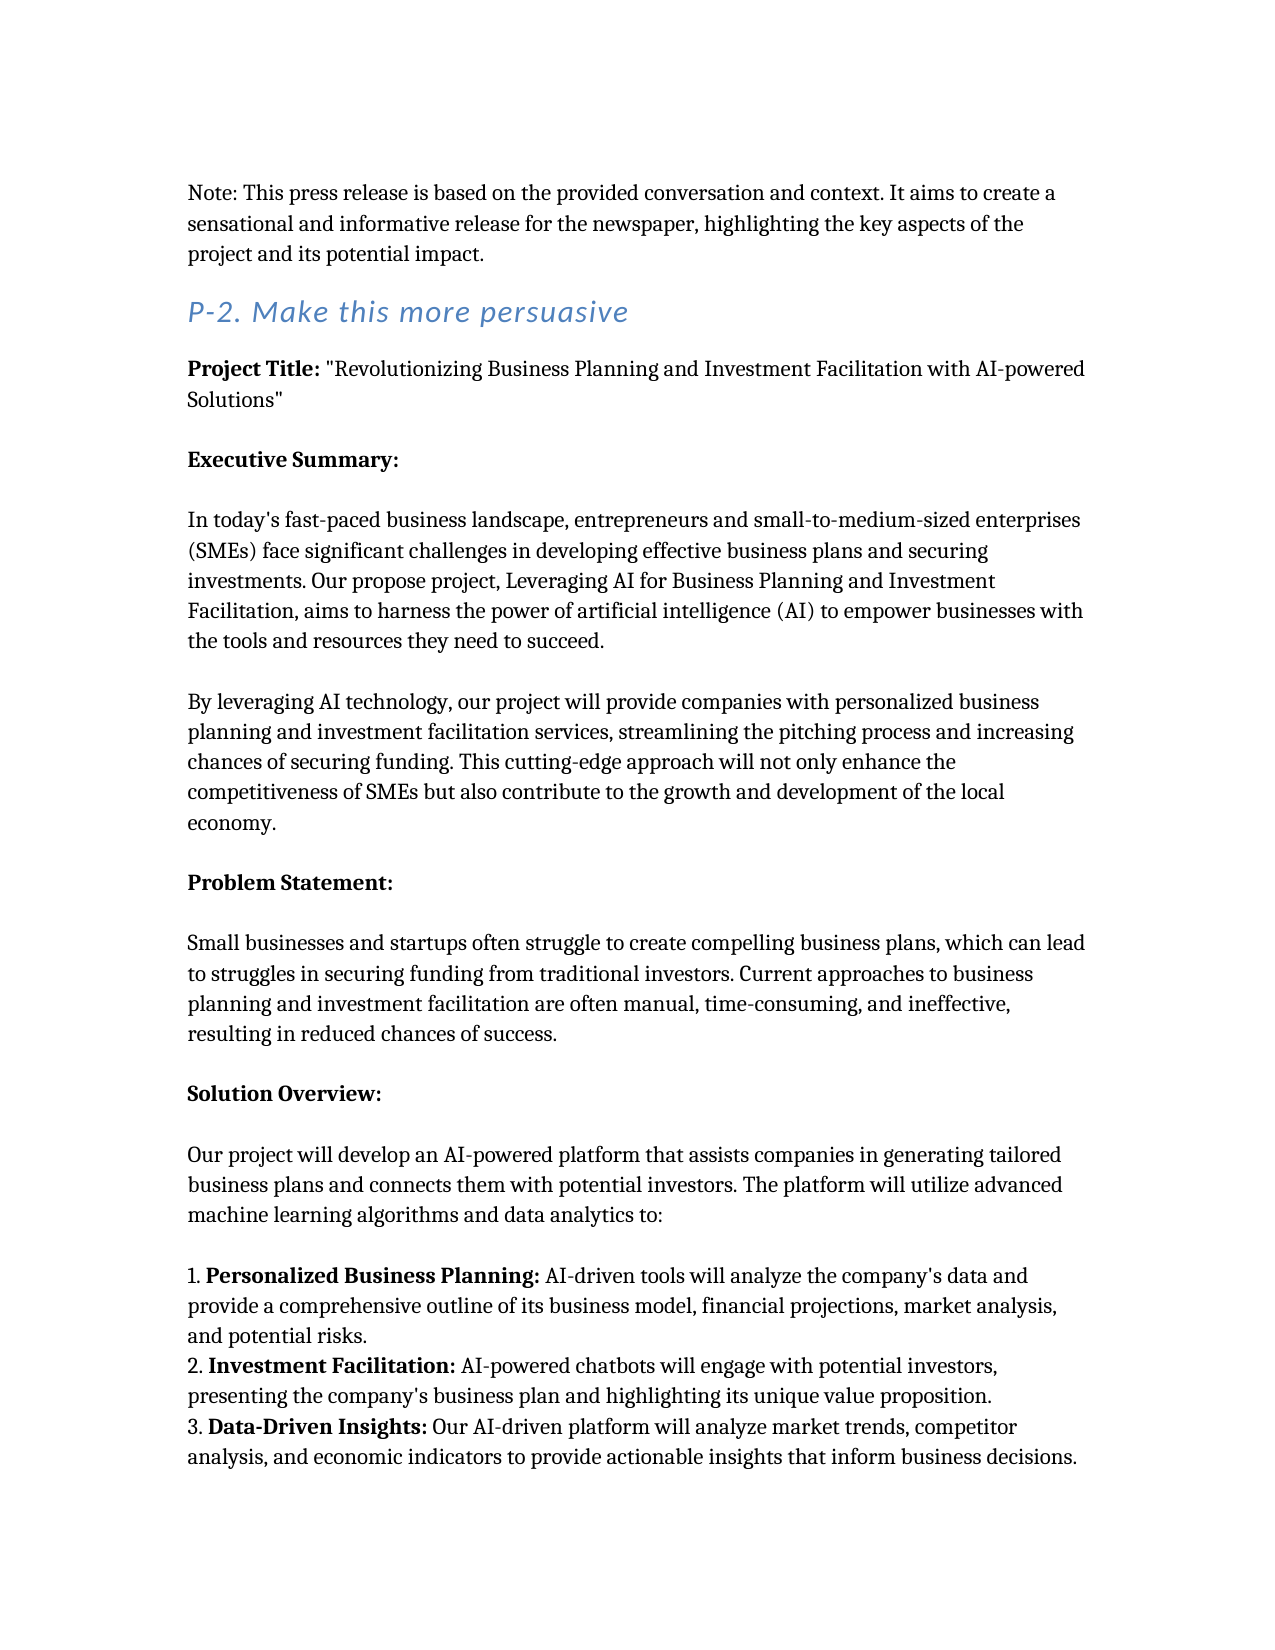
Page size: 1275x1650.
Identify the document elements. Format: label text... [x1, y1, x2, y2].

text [187, 356, 1087, 1470]
subtitle P-2. Make this more persuasive [187, 292, 1087, 330]
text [187, 150, 1087, 267]
